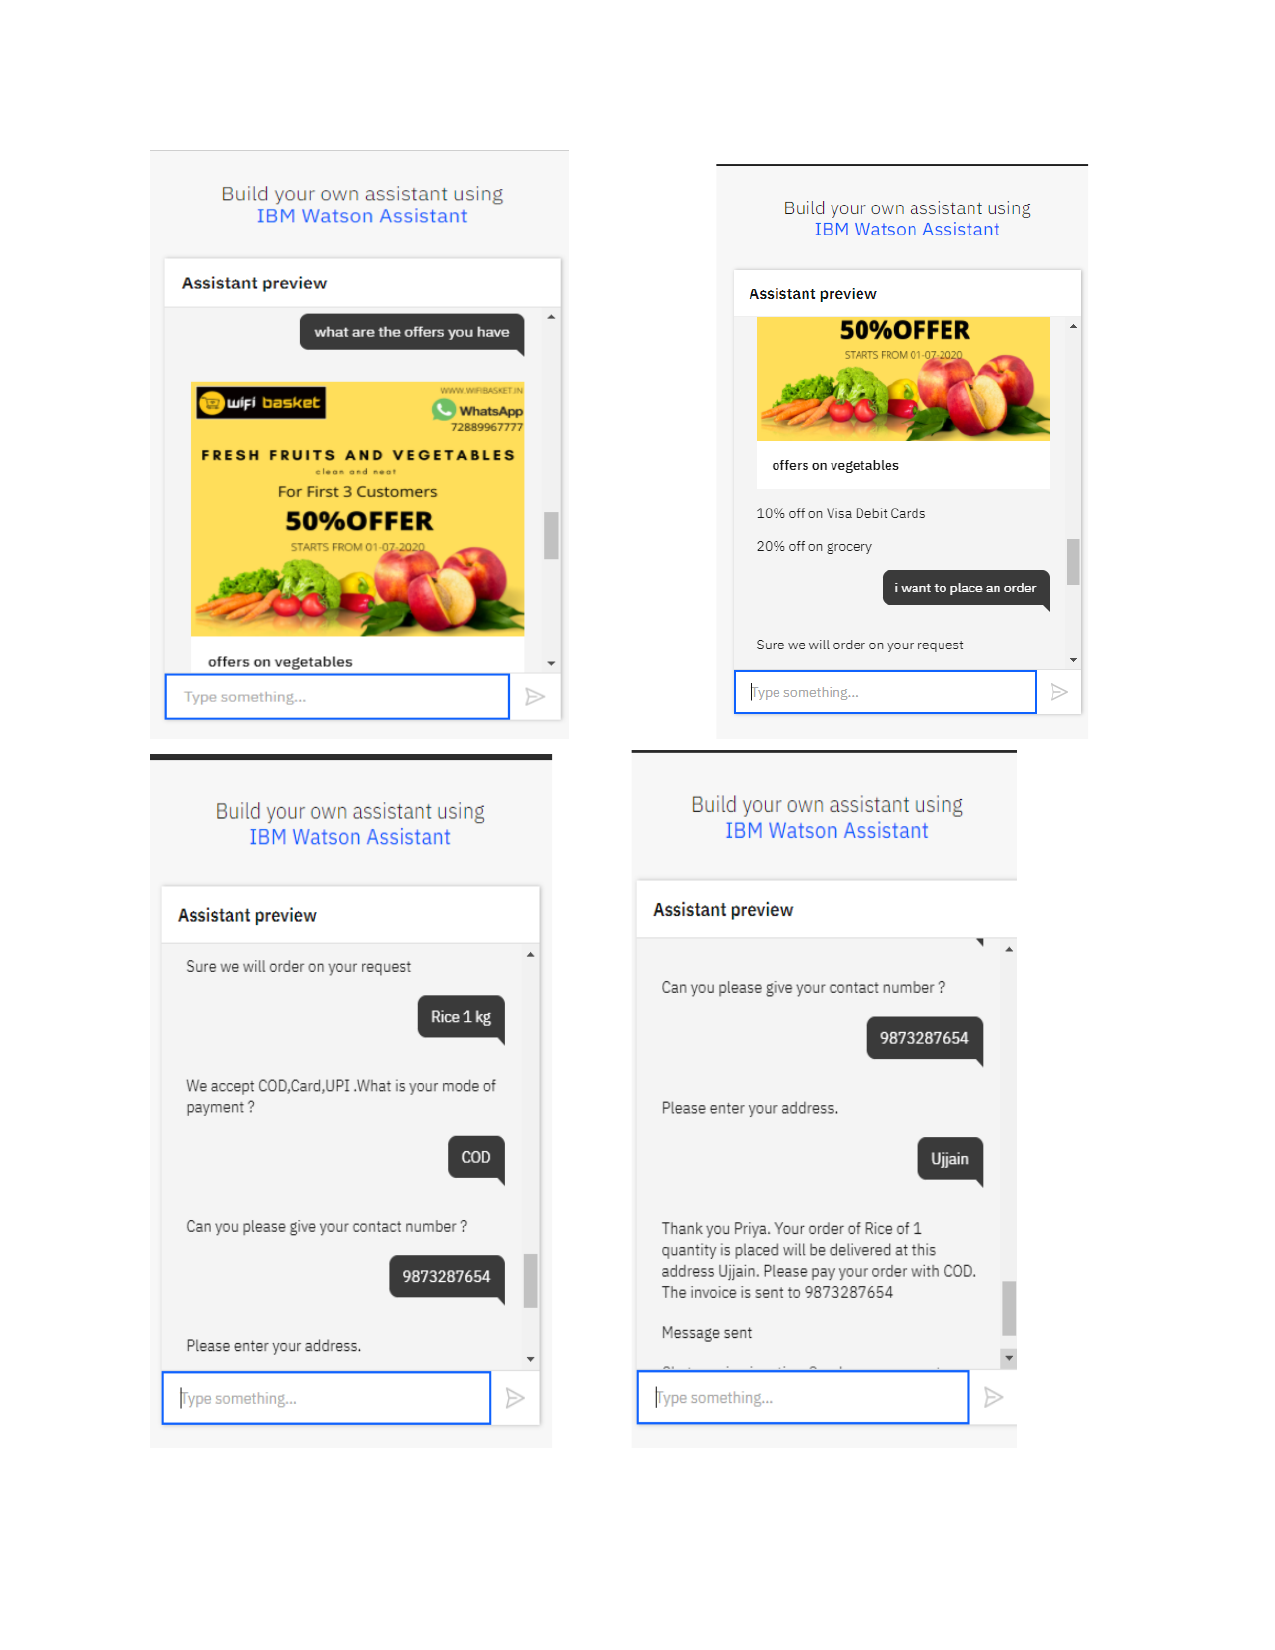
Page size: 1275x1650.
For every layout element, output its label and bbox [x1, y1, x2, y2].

picture [631, 750, 1017, 1448]
picture [716, 164, 1089, 739]
picture [150, 150, 569, 739]
picture [150, 754, 553, 1448]
